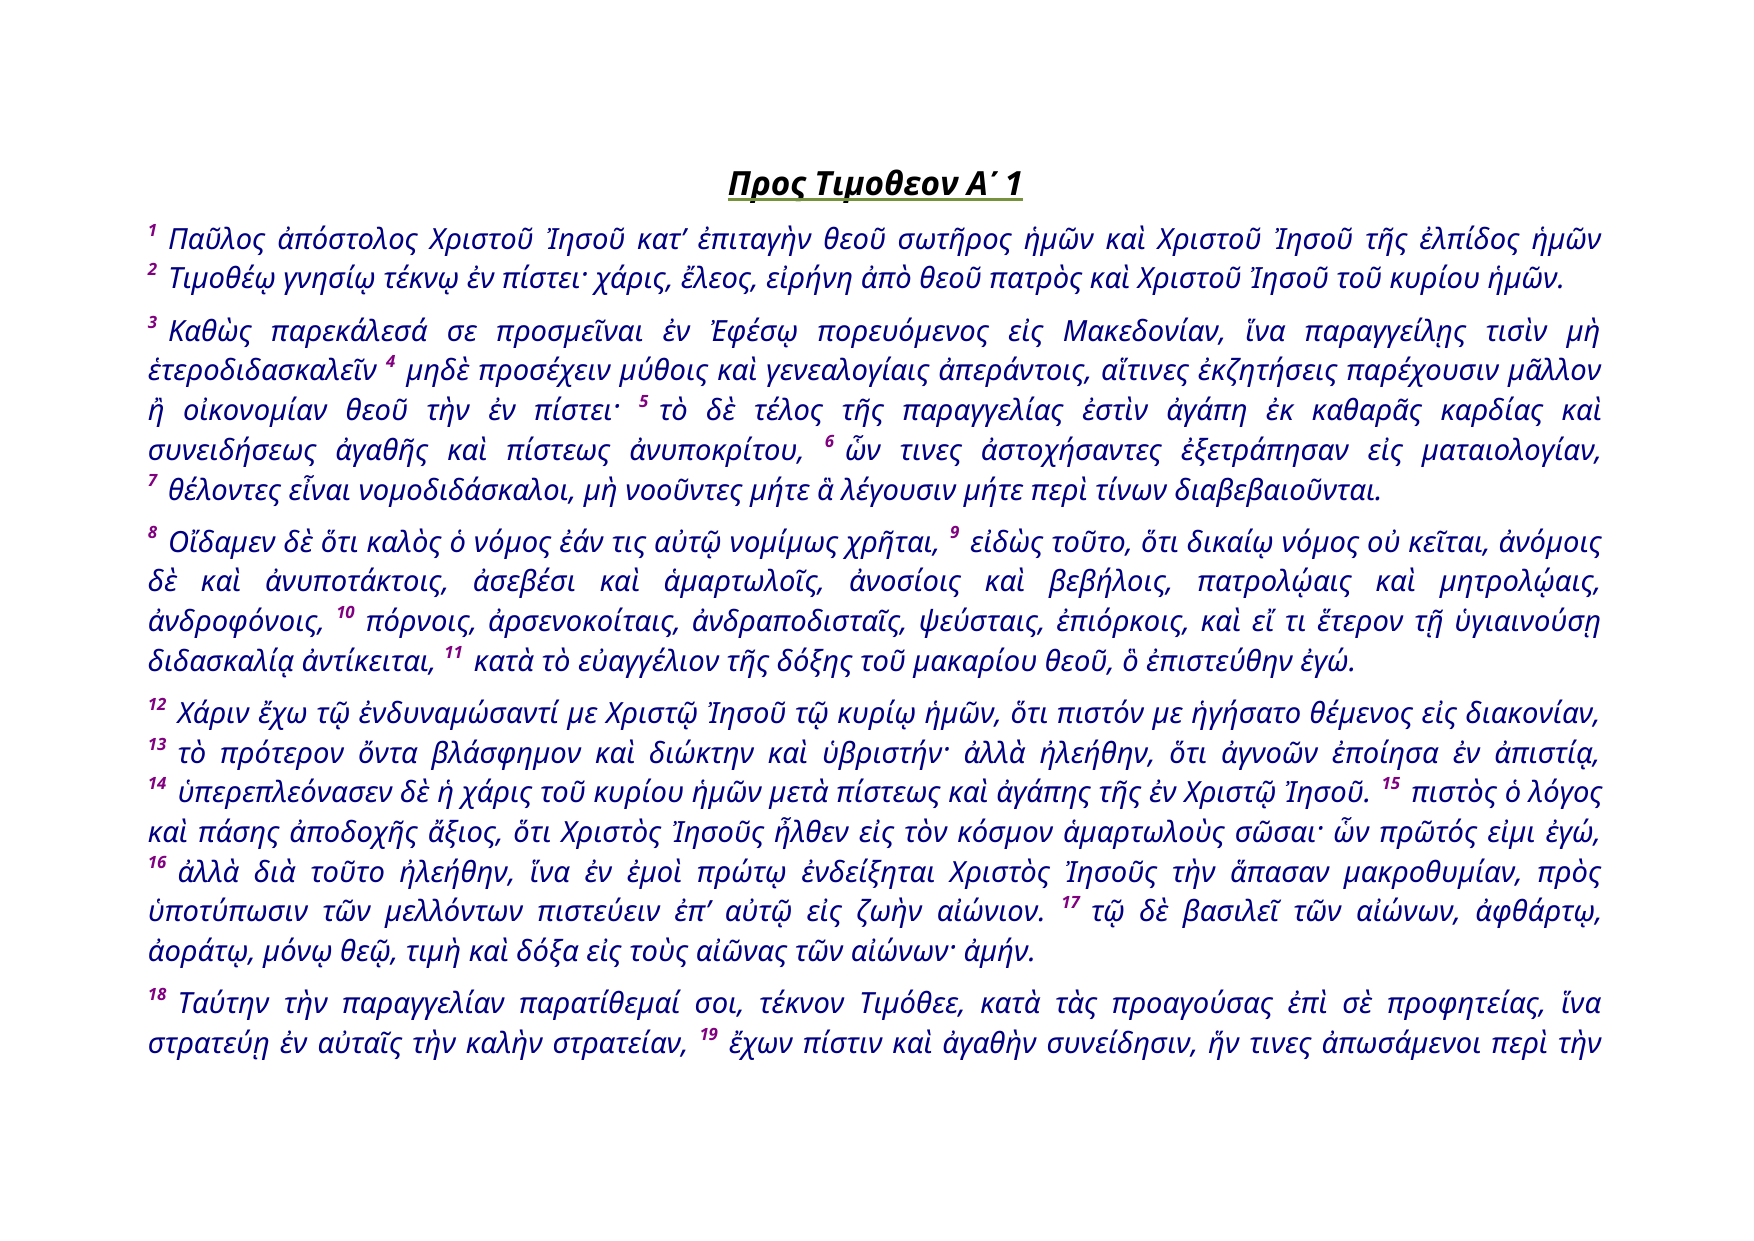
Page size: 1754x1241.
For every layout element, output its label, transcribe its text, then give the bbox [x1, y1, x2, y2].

text 12 Χάριν ἔχω τῷ ἐνδυναμώσαντί με Χριστῷ Ἰησοῦ τῷ κυρίῳ ἡμῶν, ὅτι πιστόν με ἡγήσατο θέμενος εἰς διακονίαν, 13 τὸ πρότερον ὄντα βλάσφημον καὶ διώκτην καὶ ὑβριστήν· ἀλλὰ ἠλεήθην, ὅτι ἀγνοῶν ἐποίησα ἐν ἀπιστίᾳ, 14 ὑπερεπλεόνασεν δὲ ἡ χάρις τοῦ κυρίου ἡμῶν μετὰ πίστεως καὶ ἀγάπης τῆς ἐν Χριστῷ Ἰησοῦ. 15 πιστὸς ὁ λόγος καὶ πάσης ἀποδοχῆς ἄξιος, ὅτι Χριστὸς Ἰησοῦς ἦλθεν εἰς τὸν κόσμον ἁμαρτωλοὺς σῶσαι· ὧν πρῶτός εἰμι ἐγώ, 16 ἀλλὰ διὰ τοῦτο ἠλεήθην, ἵνα ἐν ἐμοὶ πρώτῳ ἐνδείξηται Χριστὸς Ἰησοῦς τὴν ἅπασαν μακροθυμίαν, πρὸς ὑποτύπωσιν τῶν μελλόντων πιστεύειν ἐπ’ αὐτῷ εἰς ζωὴν αἰώνιον. 17 τῷ δὲ βασιλεῖ τῶν αἰώνων, ἀφθάρτῳ, ἀοράτῳ, μόνῳ θεῷ, τιμὴ καὶ δόξα εἰς τοὺς αἰῶνας τῶν αἰώνων· ἀμήν. [148, 692, 1606, 970]
text 3 Καθὼς παρεκάλεσά σε προσμεῖναι ἐν Ἐφέσῳ πορευόμενος εἰς Μακεδονίαν, ἵνα παραγγείλῃς τισὶν μὴ ἑτεροδιδασκαλεῖν 4 μηδὲ προσέχειν μύθοις καὶ γενεαλογίαις ἀπεράντοις, αἵτινες ἐκζητήσεις παρέχουσιν μᾶλλον ἢ οἰκονομίαν θεοῦ τὴν ἐν πίστει· 5 τὸ δὲ τέλος τῆς παραγγελίας ἐστὶν ἀγάπη ἐκ καθαρᾶς καρδίας καὶ συνειδήσεως ἀγαθῆς καὶ πίστεως ἀνυποκρίτου, 6 ὧν τινες ἀστοχήσαντες ἐξετράπησαν εἰς ματαιολογίαν, 7 θέλοντες εἶναι νομοδιδάσκαλοι, μὴ νοοῦντες μήτε ἃ λέγουσιν μήτε περὶ τίνων διαβεβαιοῦνται. [148, 310, 1606, 508]
text 1 Παῦλος ἀπόστολος Χριστοῦ Ἰησοῦ κατ’ ἐπιταγὴν θεοῦ σωτῆρος ἡμῶν καὶ Χριστοῦ Ἰησοῦ τῆς ἐλπίδος ἡμῶν 2 Τιμοθέῳ γνησίῳ τέκνῳ ἐν πίστει· χάρις, ἔλεος, εἰρήνη ἀπὸ θεοῦ πατρὸς καὶ Χριστοῦ Ἰησοῦ τοῦ κυρίου ἡμῶν. [148, 218, 1606, 297]
text 8 Οἴδαμεν δὲ ὅτι καλὸς ὁ νόμος ἐάν τις αὐτῷ νομίμως χρῆται, 9 εἰδὼς τοῦτο, ὅτι δικαίῳ νόμος οὐ κεῖται, ἀνόμοις δὲ καὶ ἀνυποτάκτοις, ἀσεβέσι καὶ ἁμαρτωλοῖς, ἀνοσίοις καὶ βεβήλοις, πατρολῴαις καὶ μητρολῴαις, ἀνδροφόνοις, 10 πόρνοις, ἀρσενοκοίταις, ἀνδραποδισταῖς, ψεύσταις, ἐπιόρκοις, καὶ εἴ τι ἕτερον τῇ ὑγιαινούσῃ διδασκαλίᾳ ἀντίκειται, 11 κατὰ τὸ εὐαγγέλιον τῆς δόξης τοῦ μακαρίου θεοῦ, ὃ ἐπιστεύθην ἐγώ. [148, 521, 1606, 680]
text Προς Τιμοθεον Αʹ 1 [148, 160, 1606, 206]
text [148, 982, 1606, 1062]
